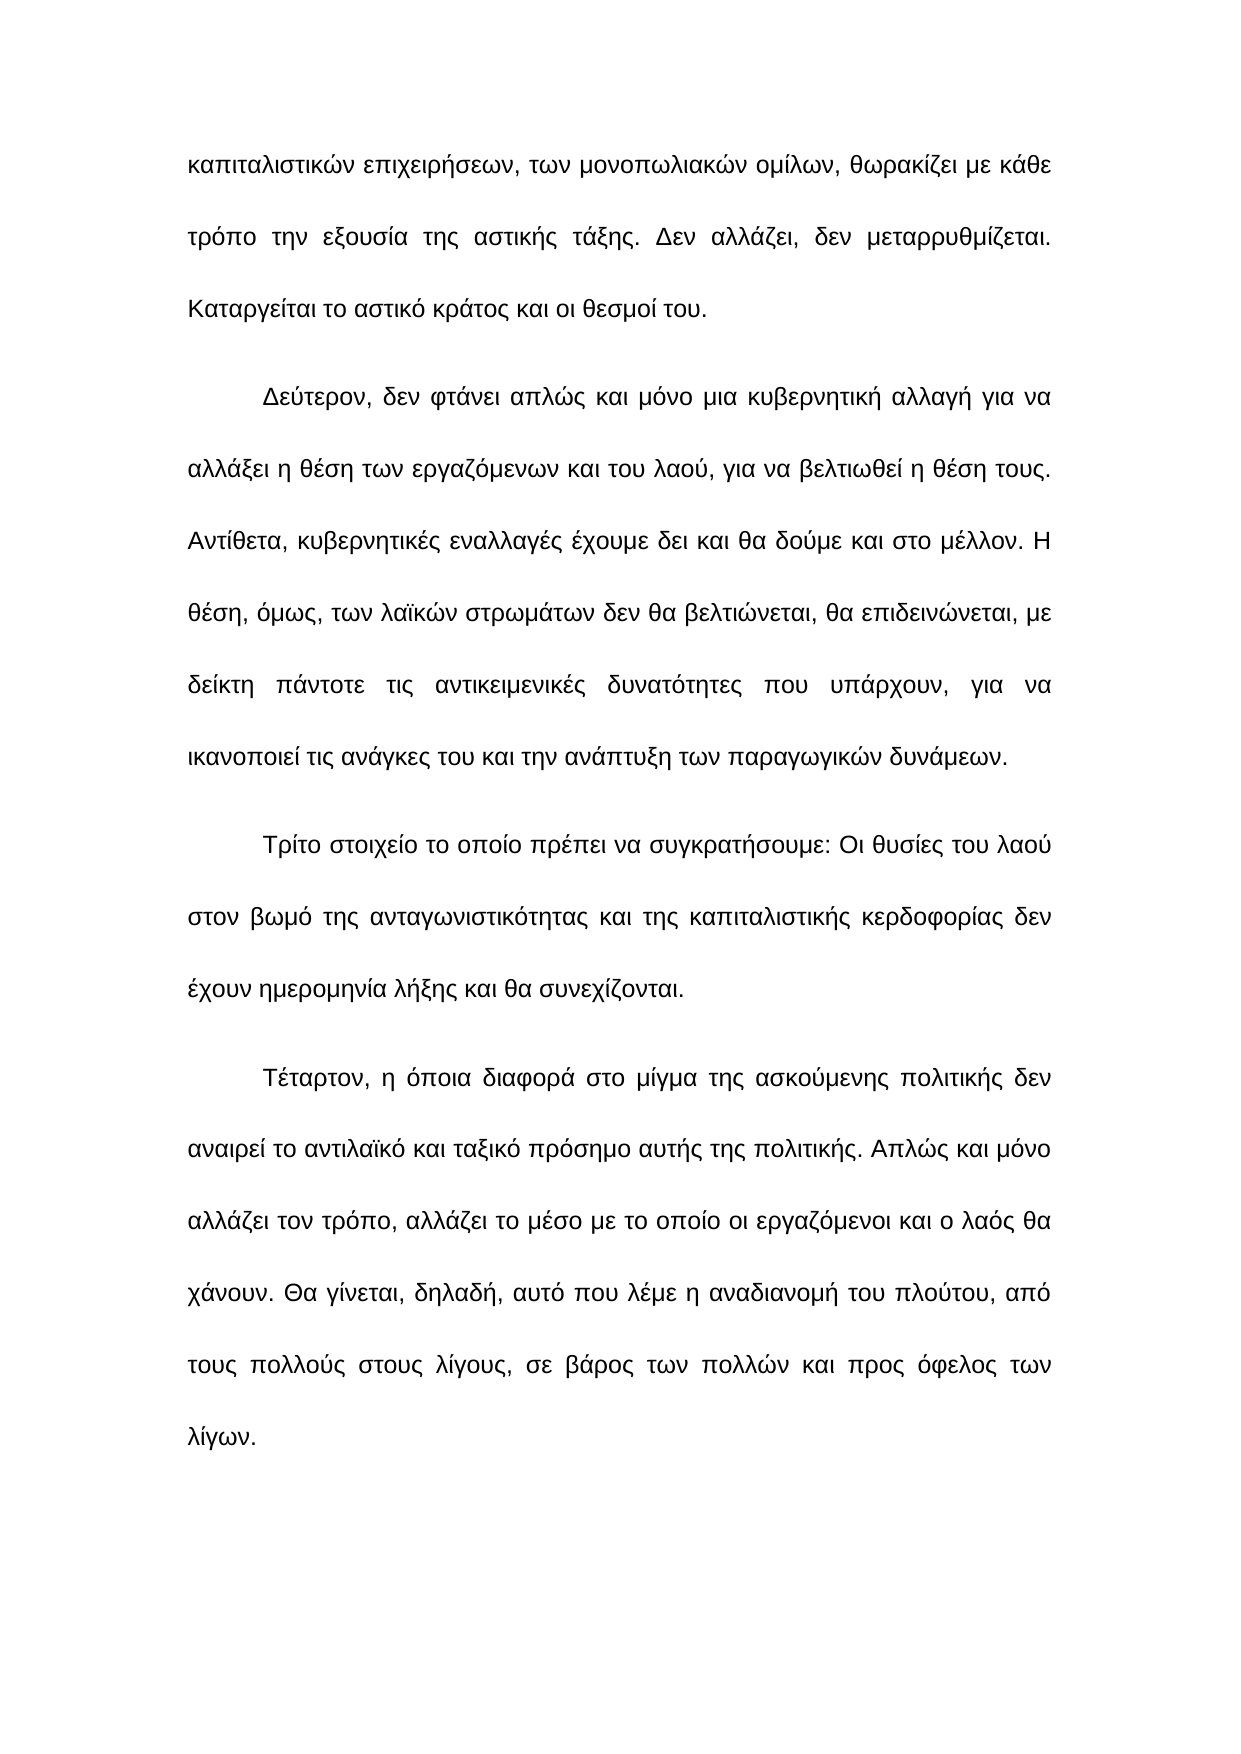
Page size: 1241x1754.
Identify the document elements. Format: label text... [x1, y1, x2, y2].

text Τέταρτον, η όποια διαφορά στο μίγμα της ασκούμενης πολιτικής δεν αναιρεί το αντιλαϊκό και ταξικό πρόσημο αυτής της πολιτικής. Απλώς και μόνο αλλάζει τον τρόπο, αλλάζει το μέσο με το οποίο οι εργαζόμενοι και ο λαός θα χάνουν. Θα γίνεται, δηλαδή, αυτό που λέμε η αναδιανομή του πλούτου, από τους πολλούς στους λίγους, σε βάρος των πολλών και προς όφελος των λίγων. [187, 1062, 1053, 1451]
text Δεύτερον, δεν φτάνει απλώς και μόνο μια κυβερνητική αλλαγή για να αλλάξει η θέση των εργαζόμενων και του λαού, για να βελτιωθεί η θέση τους. Αντίθετα, κυβερνητικές εναλλαγές έχουμε δει και θα δούμε και στο μέλλον. Η θέση, όμως, των λαϊκών στρωμάτων δεν θα βελτιώνεται, θα επιδεινώνεται, με δείκτη πάντοτε τις αντικειμενικές δυνατότητες που υπάρχουν, για να ικανοποιεί τις ανάγκες του και την ανάπτυξη των παραγωγικών δυνάμεων. [187, 382, 1053, 770]
text Τρίτο στοιχείο το οποίο πρέπει να συγκρατήσουμε: Οι θυσίες του λαού στον βωμό της ανταγωνιστικότητας και της καπιταλιστικής κερδοφορίας δεν έχουν ημερομηνία λήξης και θα συνεχίζονται. [187, 830, 1053, 1003]
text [187, 150, 1053, 322]
